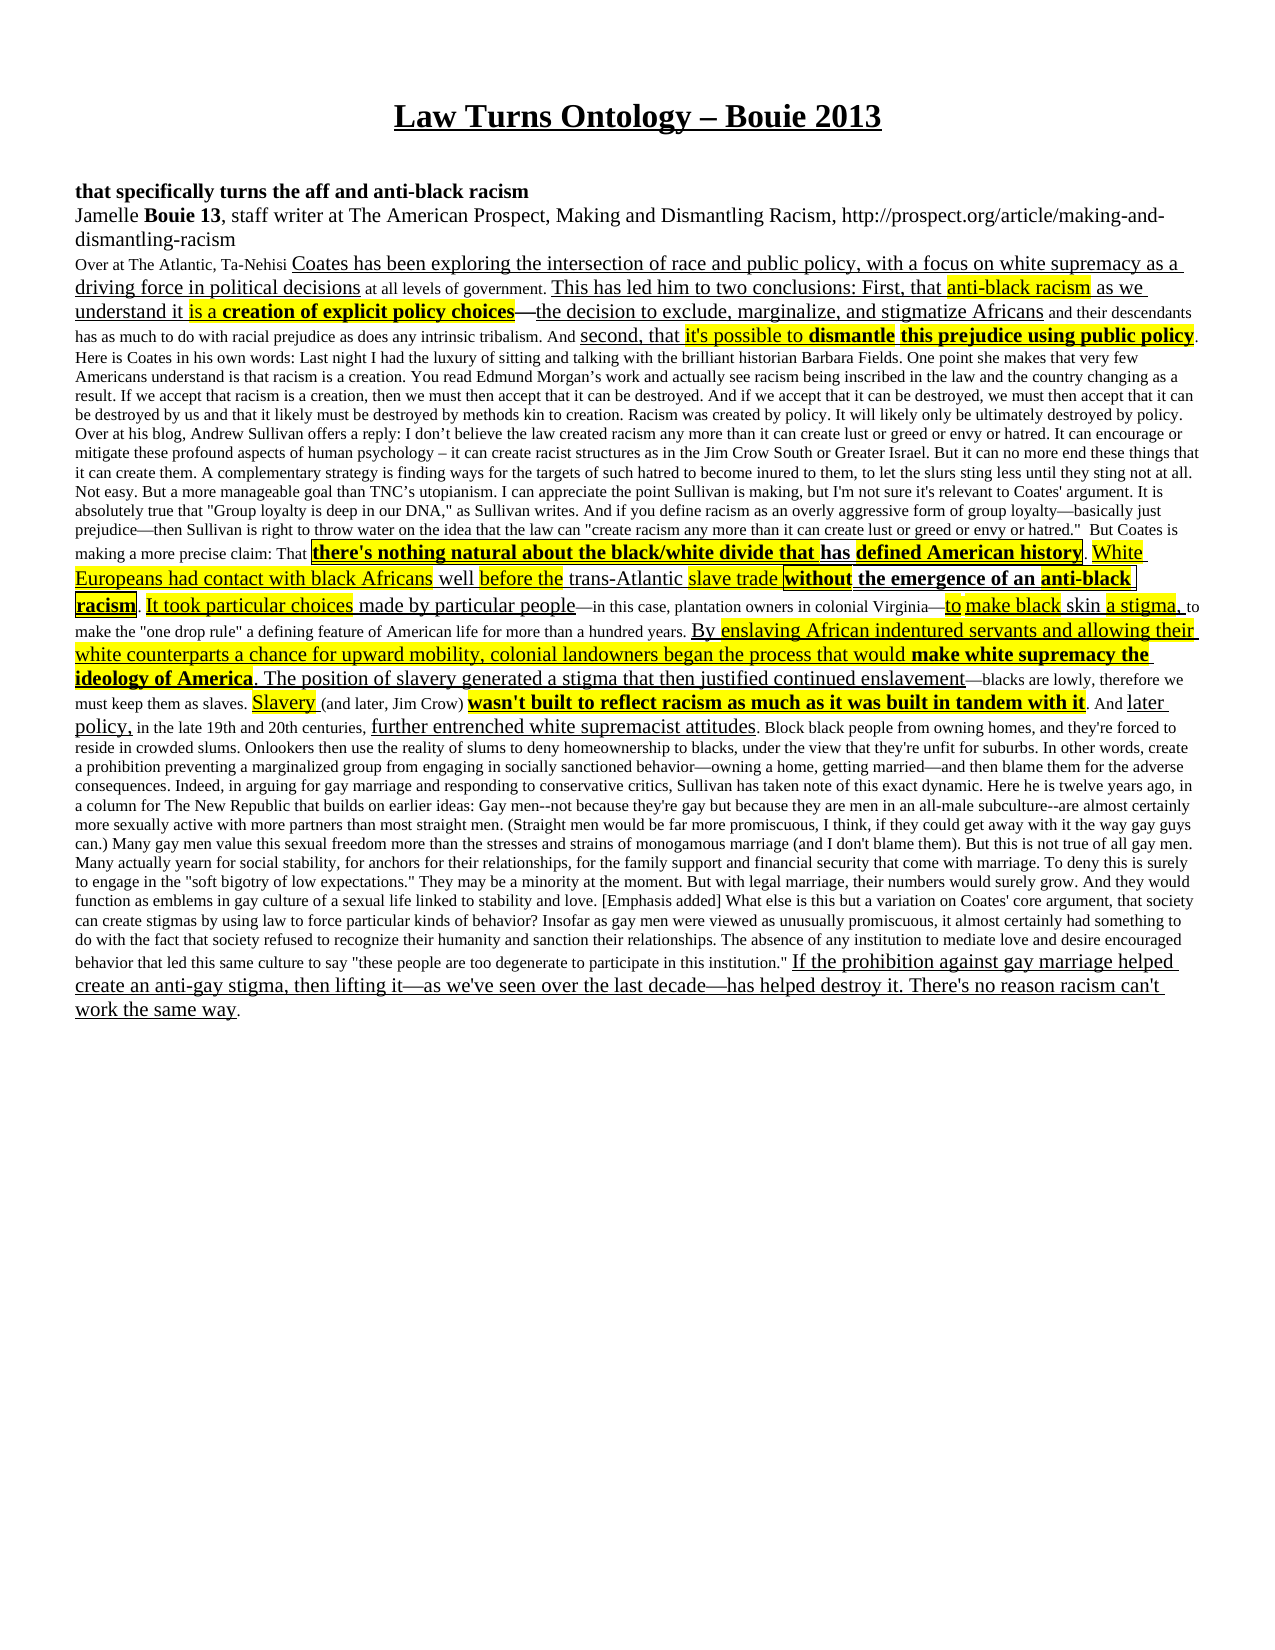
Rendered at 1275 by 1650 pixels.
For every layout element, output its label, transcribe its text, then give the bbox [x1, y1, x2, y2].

text Over at The Atlantic, Ta-Nehisi Coates has been exploring the intersection of race and public policy, with a focus on white supremacy as a driving force in political decisions at all levels of government. This has led him to two conclusions: First, that anti-black racism as we understand it is a creation of explicit policy choices—the decision to exclude, marginalize, and stigmatize Africans and their descendants has as much to do with racial prejudice as does any intrinsic tribalism. And second, that it's possible to dismantle this prejudice using public policy. Here is Coates in his own words: Last night I had the luxury of sitting and talking with the brilliant historian Barbara Fields. One point she makes that very few Americans understand is that racism is a creation. You read Edmund Morgan’s work and actually see racism being inscribed in the law and the country changing as a result. If we accept that racism is a creation, then we must then accept that it can be destroyed. And if we accept that it can be destroyed, we must then accept that it can be destroyed by us and that it likely must be destroyed by methods kin to creation. Racism was created by policy. It will likely only be ultimately destroyed by policy. Over at his blog, Andrew Sullivan offers a reply: I don’t believe the law created racism any more than it can create lust or greed or envy or hatred. It can encourage or mitigate these profound aspects of human psychology – it can create racist structures as in the Jim Crow South or Greater Israel. But it can no more end these things that it can create them. A complementary strategy is finding ways for the targets of such hatred to become inured to them, to let the slurs sting less until they sting not at all. Not easy. But a more manageable goal than TNC’s utopianism. I can appreciate the point Sullivan is making, but I'm not sure it's relevant to Coates' argument. It is absolutely true that "Group loyalty is deep in our DNA," as Sullivan writes. And if you define racism as an overly aggressive form of group loyalty—basically just prejudice—then Sullivan is right to throw water on the idea that the law can "create racism any more than it can create lust or greed or envy or hatred." But Coates is making a more precise claim: That there's nothing natural about the black/white divide that has defined American history. White Europeans had contact with black Africans well before the trans-Atlantic slave trade without the emergence of an anti-black racism. It took particular choices made by particular people—in this case, plantation owners in colonial Virginia—to make black skin a stigma, to make the "one drop rule" a defining feature of American life for more than a hundred years. By enslaving African indentured servants and allowing their white counterparts a chance for upward mobility, colonial landowners began the process that would make white supremacy the ideology of America. The position of slavery generated a stigma that then justified continued enslavement—blacks are lowly, therefore we must keep them as slaves. Slavery (and later, Jim Crow) wasn't built to reflect racism as much as it was built in tandem with it. And later policy, in the late 19th and 20th centuries, further entrenched white supremacist attitudes. Block black people from owning homes, and they're forced to reside in crowded slums. Onlookers then use the reality of slums to deny homeownership to blacks, under the view that they're unfit for suburbs. In other words, create a prohibition preventing a marginalized group from engaging in socially sanctioned behavior—owning a home, getting married—and then blame them for the adverse consequences. Indeed, in arguing for gay marriage and responding to conservative critics, Sullivan has taken note of this exact dynamic. Here he is twelve years ago, in a column for The New Republic that builds on earlier ideas: Gay men--not because they're gay but because they are men in an all-male subculture--are almost certainly more sexually active with more partners than most straight men. (Straight men would be far more promiscuous, I think, if they could get away with it the way gay guys can.) Many gay men value this sexual freedom more than the stresses and strains of monogamous marriage (and I don't blame them). But this is not true of all gay men. Many actually yearn for social stability, for anchors for their relationships, for the family support and financial security that come with marriage. To deny this is surely to engage in the "soft bigotry of low expectations." They may be a minority at the moment. But with legal marriage, their numbers would surely grow. And they would function as emblems in gay culture of a sexual life linked to stability and love. [Emphasis added] What else is this but a variation on Coates' core argument, that society can create stigmas by using law to force particular kinds of behavior? Insofar as gay men were viewed as unusually promiscuous, it almost certainly had something to do with the fact that society refused to recognize their humanity and sanction their relationships. The absence of any institution to mediate love and desire encouraged behavior that led this same culture to say "these people are too degenerate to participate in this institution." If the prohibition against gay marriage helped create an anti-gay stigma, then lifting it—as we've seen over the last decade—has helped destroy it. There's no reason racism can't work the same way. [75, 251, 1200, 1021]
subtitle Law Turns Ontology – Bouie 2013 [75, 96, 1200, 134]
subtitle that specifically turns the aff and anti-black racism [75, 179, 1200, 203]
text Jamelle Bouie 13, staff writer at The American Prospect, Making and Dismantling Racism, http://prospect.org/article/making-and-dismantling-racism [75, 203, 1200, 251]
